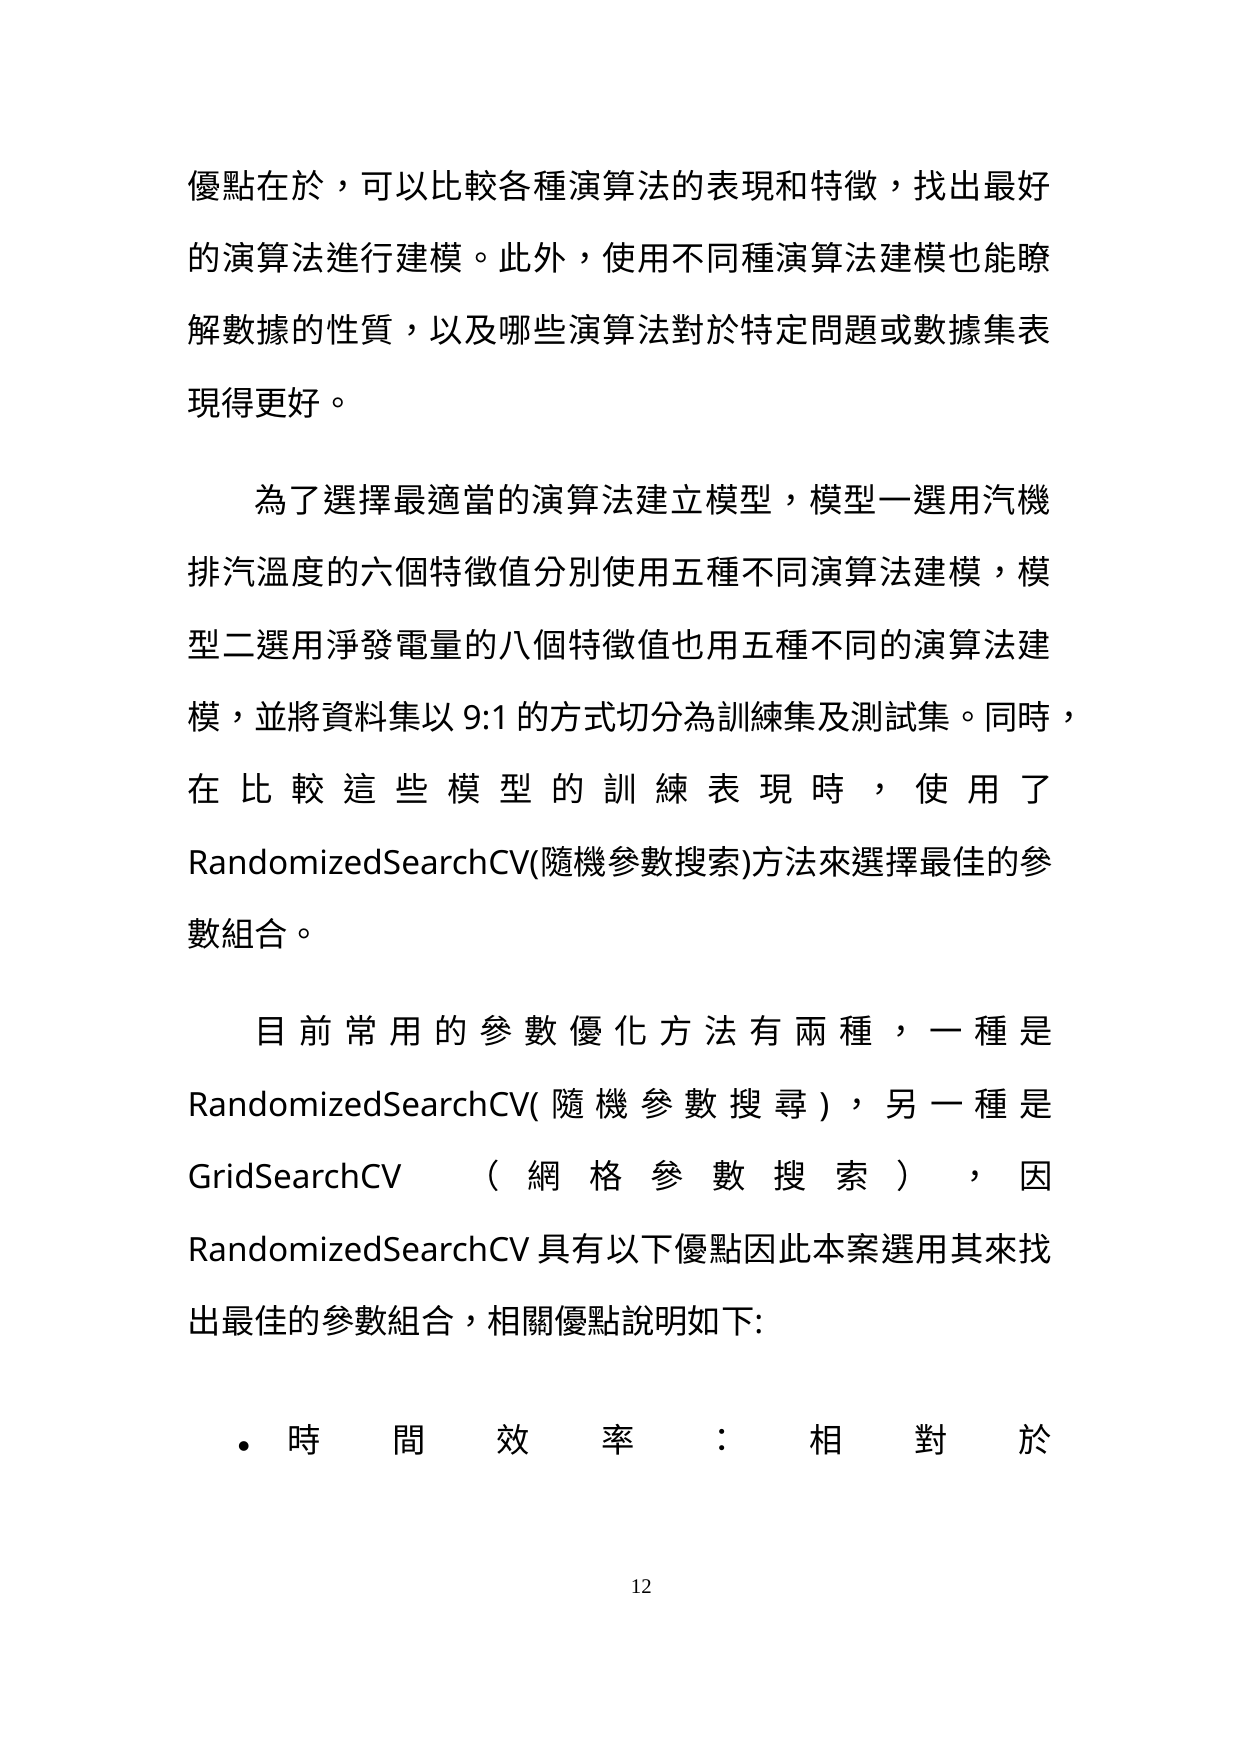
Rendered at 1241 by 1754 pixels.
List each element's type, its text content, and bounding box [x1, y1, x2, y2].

text 為了選擇最適當的演算法建立模型，模型一選用汽機排汽溫度的六個特徵值分別使用五種不同演算法建模，模型二選用淨發電量的八個特徵值也用五種不同的演算法建模，並將資料集以9:1的方式切分為訓練集及測試集。同時，在比較這些模型的訓練表現時，使用了RandomizedSearchCV(隨機參數搜索)方法來選擇最佳的參數組合。 [187, 474, 1053, 956]
text 目前常用的參數優化方法有兩種，一種是RandomizedSearchCV(隨機參數搜尋)，另一種是GridSearchCV （網格參數搜索），因RandomizedSearchCV具有以下優點因此本案選用其來找出最佳的參數組合，相關優點說明如下: [187, 1005, 1053, 1343]
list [237, 1393, 1053, 1483]
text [187, 160, 1053, 425]
